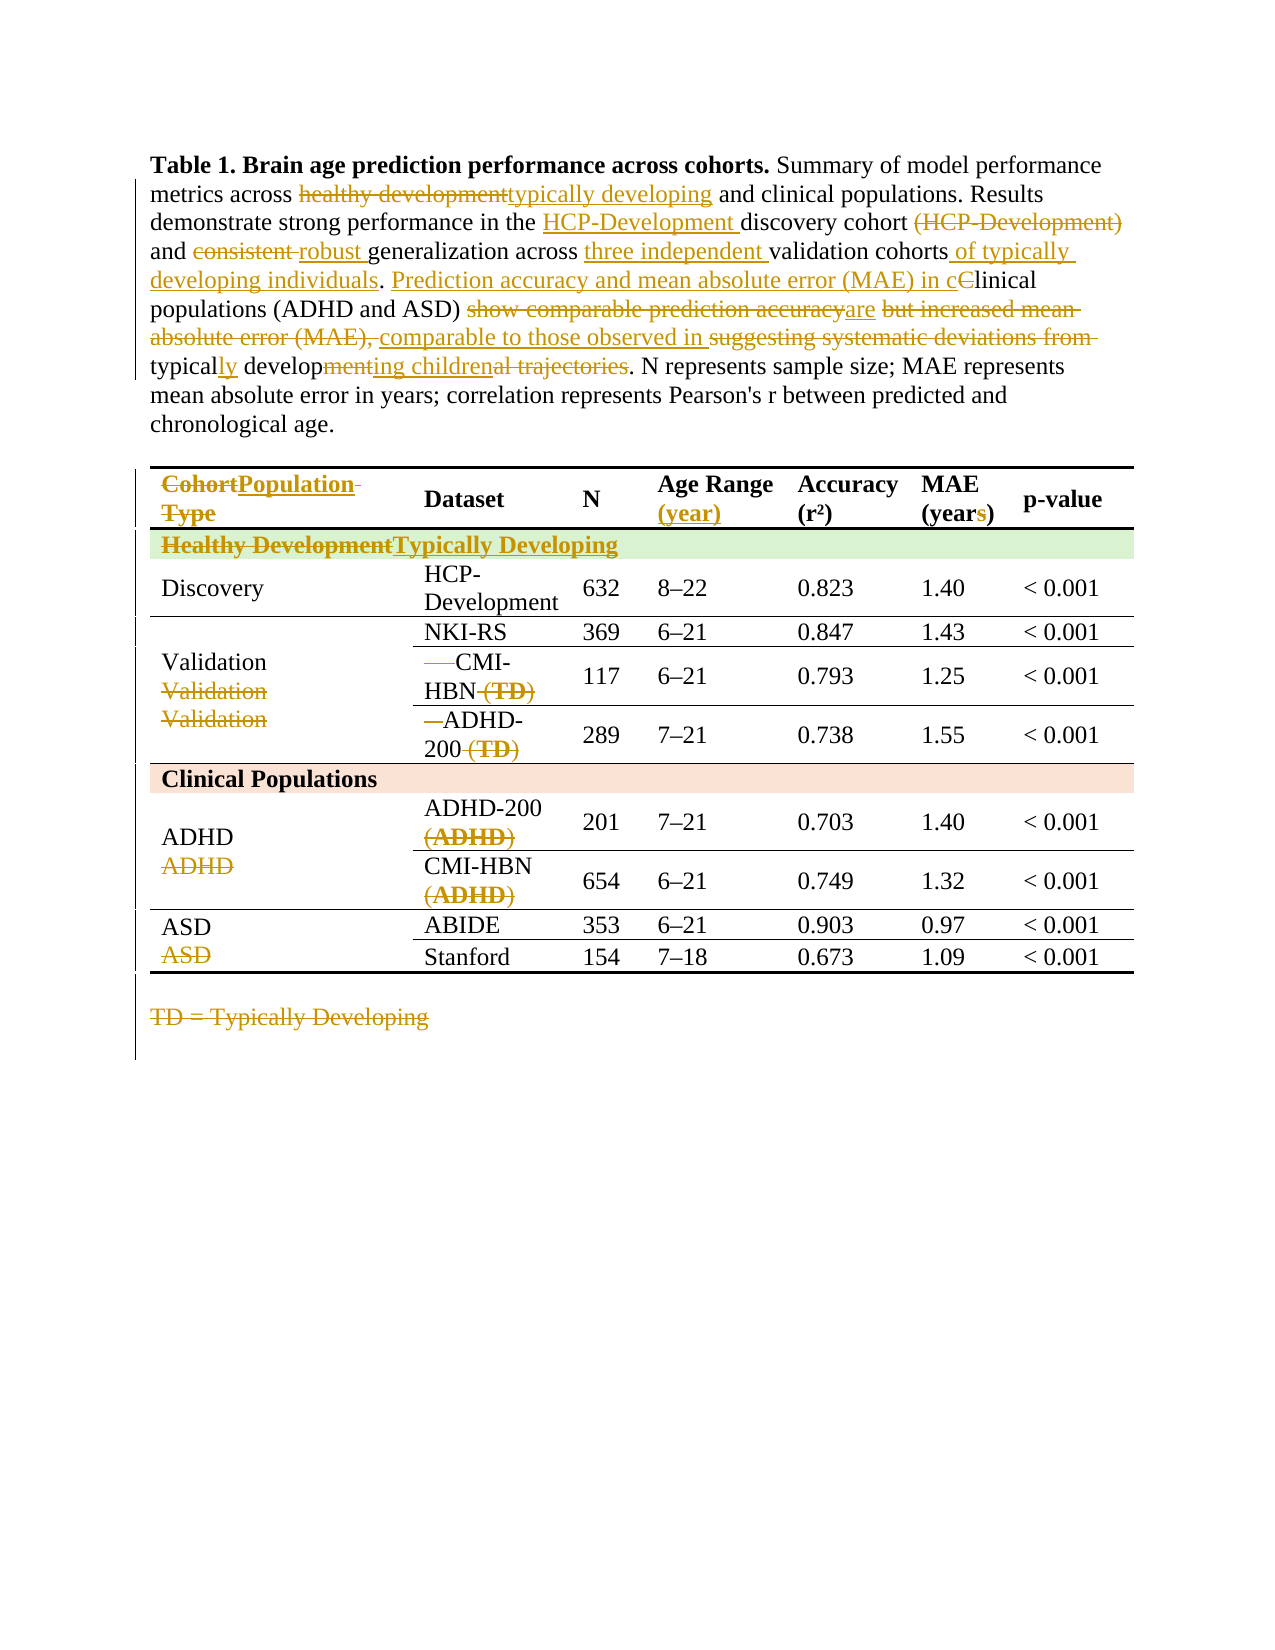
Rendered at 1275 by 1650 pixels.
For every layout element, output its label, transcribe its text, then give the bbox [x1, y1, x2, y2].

table_cell 654 [571, 851, 646, 909]
table_cell 632 [571, 559, 646, 616]
table_cell 7–21 [646, 706, 786, 763]
table_cell 0.738 [786, 706, 910, 763]
table_cell HCP-Development [413, 559, 571, 616]
table_cell [150, 530, 1134, 559]
table_cell ADHD-200 [413, 706, 571, 763]
table_cell 0.673 [786, 940, 910, 971]
table_cell 0.903 [786, 910, 910, 939]
table_cell 0.97 [910, 910, 1012, 939]
table_cell 1.43 [910, 617, 1012, 646]
table_cell 201 [571, 793, 646, 850]
table_cell 353 [571, 910, 646, 939]
table_cell 0.749 [786, 851, 910, 909]
table_cell < 0.001 [1012, 559, 1134, 616]
table_cell 0.823 [786, 559, 910, 616]
table_cell Discovery [150, 559, 413, 616]
table_cell 369 [571, 617, 646, 646]
table_cell < 0.001 [1012, 940, 1134, 971]
table_cell < 0.001 [1012, 706, 1134, 763]
table_cell ABIDE [413, 910, 571, 939]
table_cell NKI-RS [413, 617, 571, 646]
table_cell < 0.001 [1012, 793, 1134, 850]
table_cell 6–21 [646, 617, 786, 646]
table_cell 0.847 [786, 617, 910, 646]
table_cell 6–21 [646, 851, 786, 909]
table_cell 7–21 [646, 793, 786, 850]
table_header Accuracy (r²) [786, 469, 910, 527]
table_cell < 0.001 [1012, 617, 1134, 646]
table_cell Clinical Populations [150, 764, 1134, 793]
table_cell 8–22 [646, 559, 786, 616]
table_header Age Range [646, 469, 786, 527]
table_cell 1.40 [910, 793, 1012, 850]
table_cell 1.55 [910, 706, 1012, 763]
table_header [150, 469, 413, 527]
table_cell 6–21 [646, 647, 786, 704]
table_cell 154 [571, 940, 646, 971]
table_header Dataset [413, 469, 571, 527]
table_cell 0.703 [786, 793, 910, 850]
table_cell CMI-HBN [413, 851, 571, 909]
table_cell 117 [571, 647, 646, 704]
table_cell ADHD-200 [413, 793, 571, 850]
table_cell 1.40 [910, 559, 1012, 616]
table_cell 7–18 [646, 940, 786, 971]
table_header MAE (year) [910, 469, 1012, 527]
table_cell 0.793 [786, 647, 910, 704]
table_header N [571, 469, 646, 527]
table_cell Stanford [413, 940, 571, 971]
table_cell 1.25 [910, 647, 1012, 704]
table_cell 6–21 [646, 910, 786, 939]
table_cell 1.32 [910, 851, 1012, 909]
table_cell < 0.001 [1012, 647, 1134, 704]
text Table 1. Brain age prediction performance across cohorts. Summary of model performance metrics across and clinical populations. Results demonstrate strong performance in the discovery cohort and generalization across validation cohorts. linical populations (ADHD and ASD) typical develop. N represents sample size; MAE represents mean absolute error in years; correlation represents Pearson's r between predicted and chronological age. [150, 150, 1125, 437]
table_cell ASD [150, 910, 413, 971]
table_cell < 0.001 [1012, 851, 1134, 909]
table_cell < 0.001 [1012, 910, 1134, 939]
table_cell Validation [150, 617, 413, 763]
table_header p-value [1012, 469, 1134, 527]
table_cell 1.09 [910, 940, 1012, 971]
table_cell ADHD [150, 793, 413, 909]
table_cell 289 [571, 706, 646, 763]
table_cell CMI-HBN [413, 647, 571, 704]
